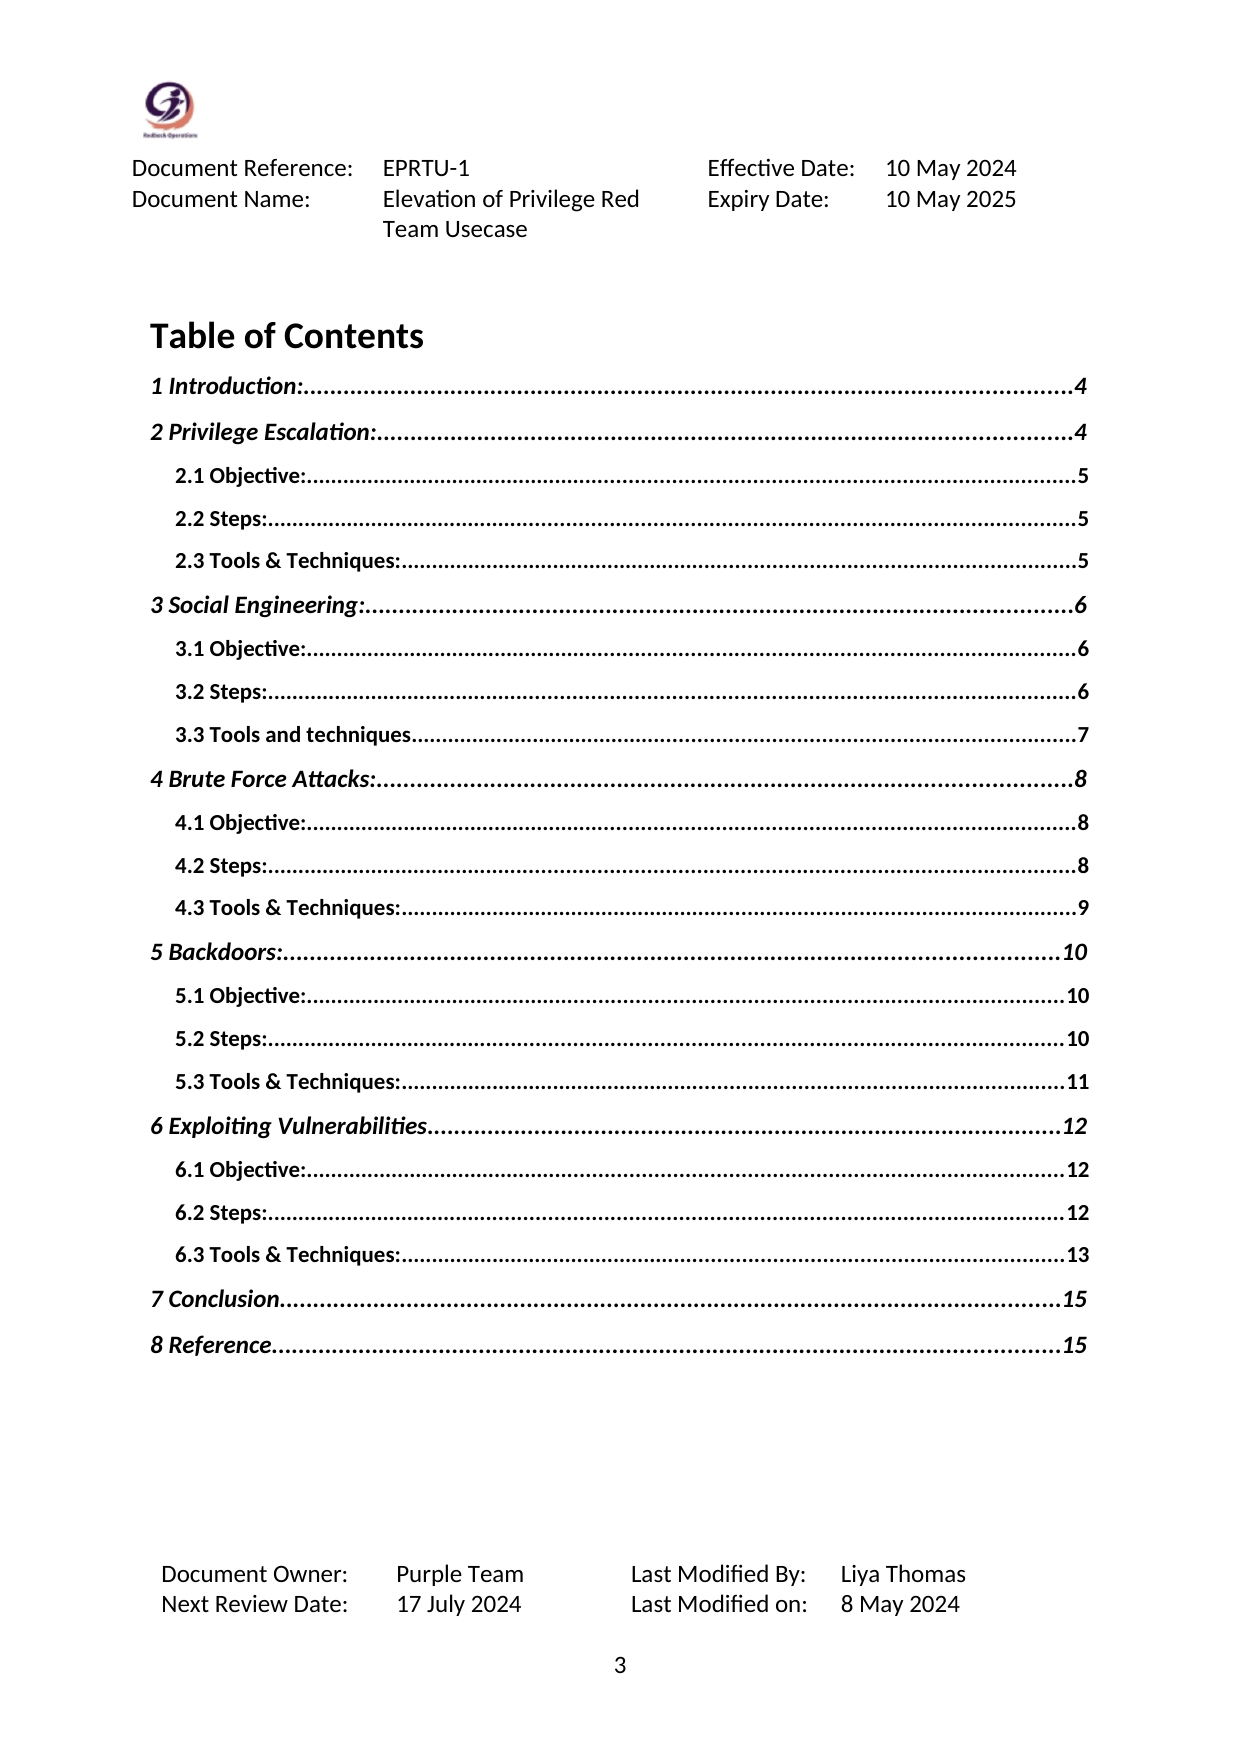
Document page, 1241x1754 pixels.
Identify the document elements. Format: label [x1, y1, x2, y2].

picture [129, 73, 206, 151]
